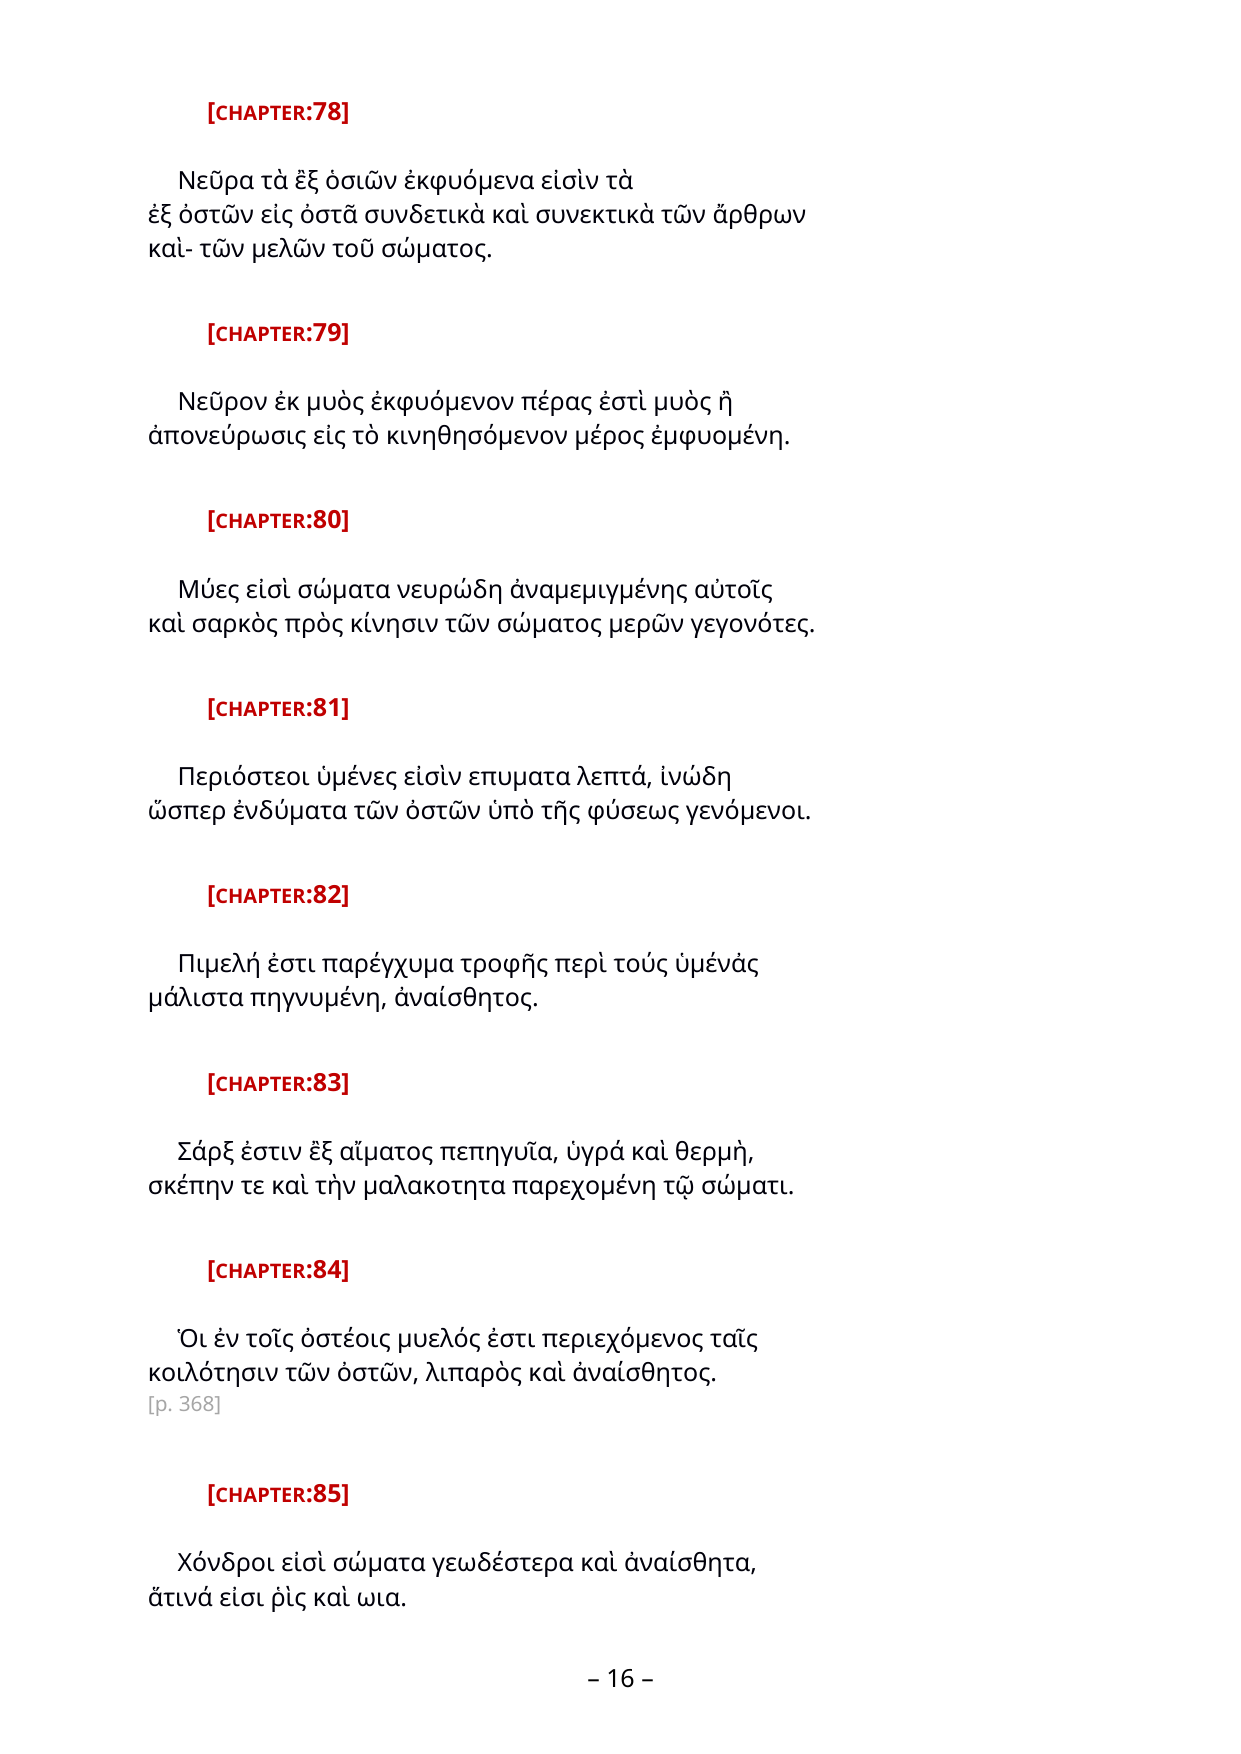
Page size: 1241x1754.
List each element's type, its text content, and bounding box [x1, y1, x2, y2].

text Περιόστεοι ὑμένες εἰσὶν επυματα λεπτά, ἰνώδη ὥσπερ ἐνδύματα τῶν ὀστῶν ὑπὸ τῆς φύσεως γενόμενοι. [148, 759, 1092, 827]
text Μύες εἰσὶ σώματα νευρώδη ἀναμεμιγμένης αὐτοῖς καὶ σαρκὸς πρὸς κίνησιν τῶν σώματος μερῶν γεγονότες. [148, 571, 1092, 639]
text Πιμελή ἐστι παρέγχυμα τροφῆς περὶ τούς ὑμένἀς μάλιστα πηγνυμένη, ἀναίσθητος. [148, 946, 1092, 1014]
subtitle [chapter:79] [207, 314, 1092, 349]
text Νεῦρον ἐκ μυὸς ἐκφυόμενον πέρας ἐστὶ μυὸς ἢ ἀπονεύρωσις εἰς τὸ κινηθησόμενον μέρος ἐμφυομένη. [148, 384, 1092, 452]
subtitle [chapter:83] [207, 1064, 1092, 1098]
text Χόνδροι εἰσὶ σώματα γεωδέστερα καὶ ἀναίσθητα, ἅτινά εἰσι ῥὶς καὶ ωια. [148, 1545, 1092, 1613]
subtitle [chapter:80] [207, 502, 1092, 536]
text [p. 368] [148, 1389, 1092, 1417]
subtitle [chapter:82] [207, 877, 1092, 911]
text Νεῦρα τὰ ἒξ ὁσιῶν ἐκφυόμενα εἰσὶν τὰ ἐξ ὀστῶν εἰς ὀστᾶ συνδετικὰ καὶ συνεκτικὰ τῶν ἄρθρων καὶ- τῶν μελῶν τοῦ σώματος. [148, 162, 1092, 264]
subtitle [chapter:78] [207, 93, 1092, 127]
subtitle [chapter:84] [207, 1252, 1092, 1286]
subtitle [chapter:81] [207, 689, 1092, 723]
text Σάρξ ἐστιν ἒξ αἴματος πεπηγυῖα, ὑγρά καὶ θερμὴ, σκέπην τε καὶ τὴν μαλακοτητα παρεχομένη τῷ σώματι. [148, 1133, 1092, 1202]
text Ὁι ἐν τοῖς ὀστέοις μυελός ἐστι περιεχόμενος ταῖς κοιλότησιν τῶν ὀστῶν, λιπαρὸς καὶ ἀναίσθητος. [148, 1321, 1092, 1389]
subtitle [chapter:85] [207, 1476, 1092, 1510]
